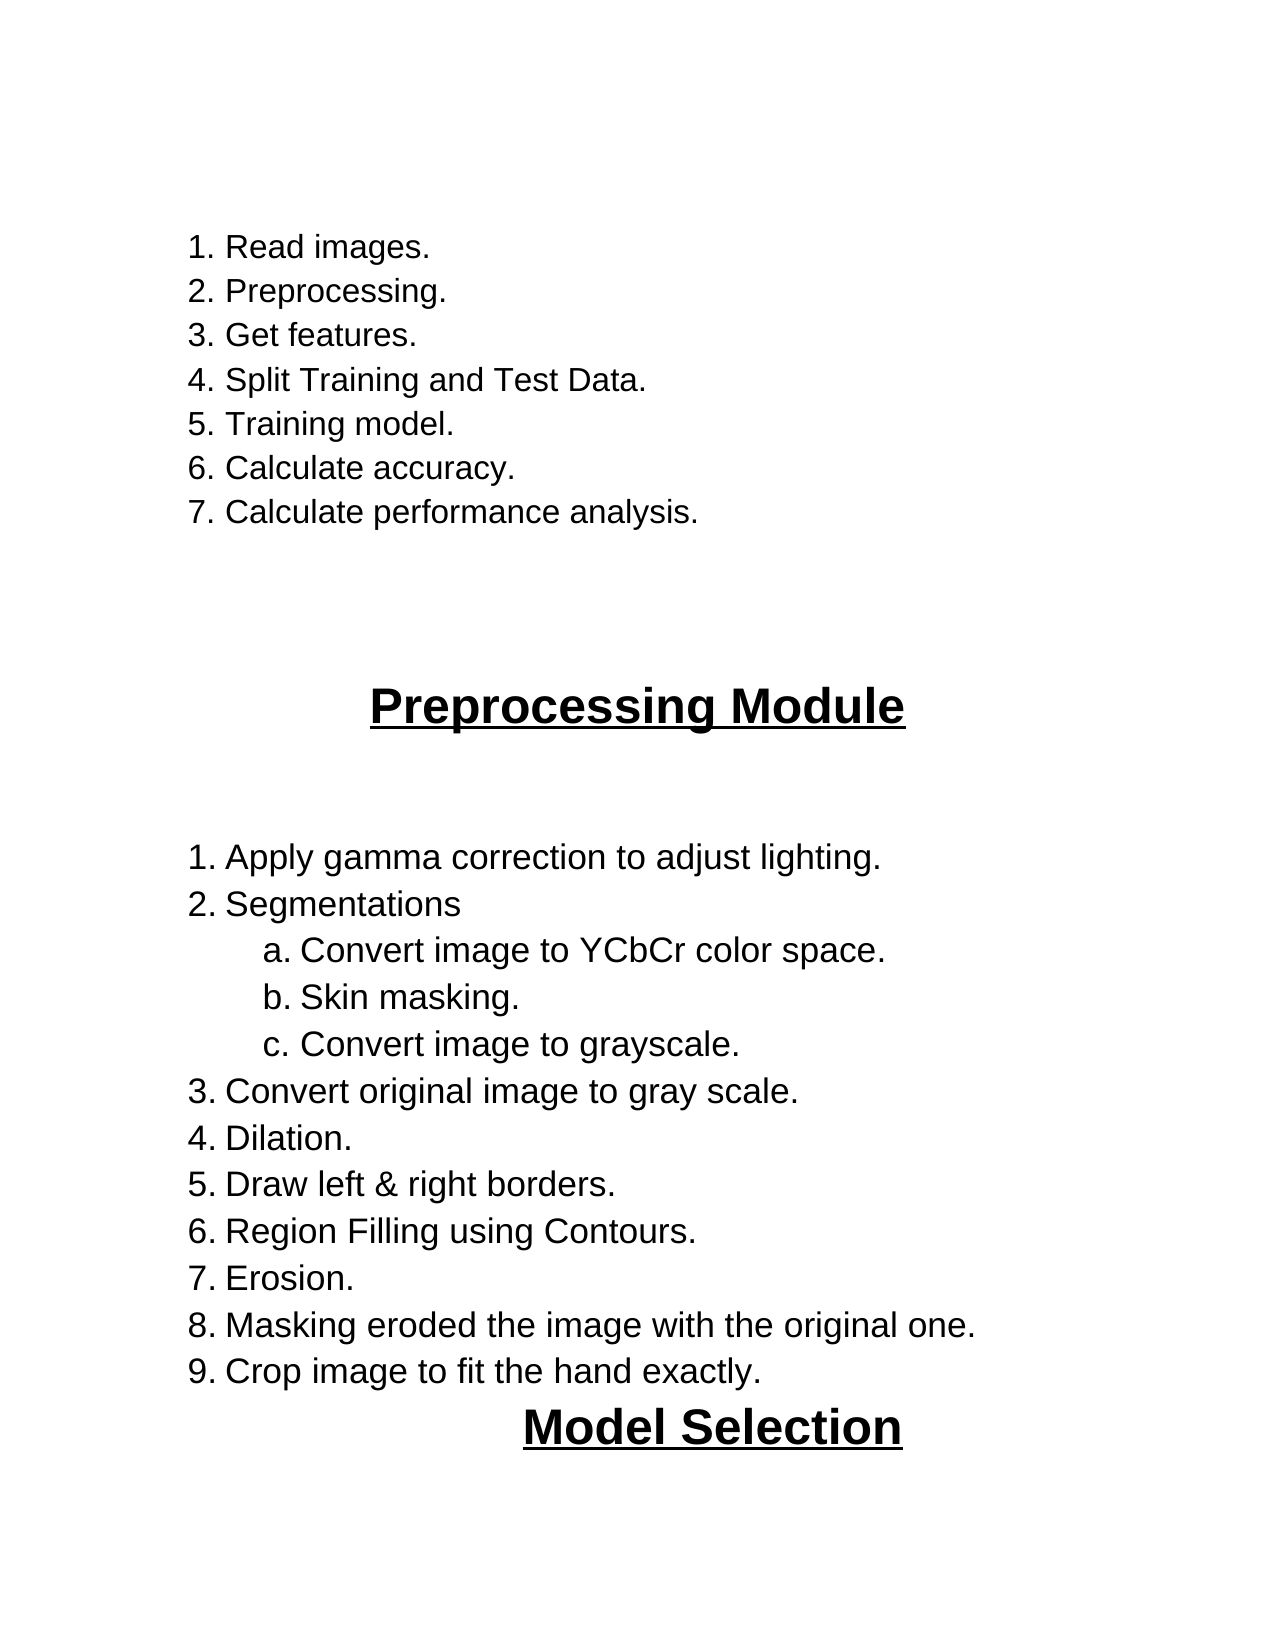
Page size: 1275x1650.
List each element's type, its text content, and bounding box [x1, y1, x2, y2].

list Dilation. [187, 1117, 1125, 1157]
list Skin masking. [262, 976, 1125, 1017]
list Draw left & right borders. [187, 1163, 1125, 1204]
list Region Filling using Contours. [187, 1210, 1125, 1251]
list Read images. [187, 227, 1125, 266]
text Preprocessing Module [150, 677, 1125, 734]
list Crop image to fit the hand exactly. [187, 1351, 1125, 1391]
list Erosion. [187, 1257, 1125, 1298]
list Apply gamma correction to adjust lighting. [187, 836, 1125, 877]
list Segmentations [187, 883, 1125, 924]
list Model Selection [225, 1397, 1125, 1455]
list Get features. [187, 315, 1125, 354]
list Calculate accuracy. [187, 448, 1125, 486]
list Preprocessing. [187, 271, 1125, 310]
list Masking eroded the image with the original one. [187, 1304, 1125, 1344]
list Calculate performance analysis. [187, 492, 1125, 531]
list Convert image to YCbCr color space. [262, 930, 1125, 970]
list Convert original image to gray scale. [187, 1070, 1125, 1111]
list Split Training and Test Data. [187, 359, 1125, 398]
list Training model. [187, 404, 1125, 442]
list Convert image to grayscale. [262, 1023, 1125, 1064]
